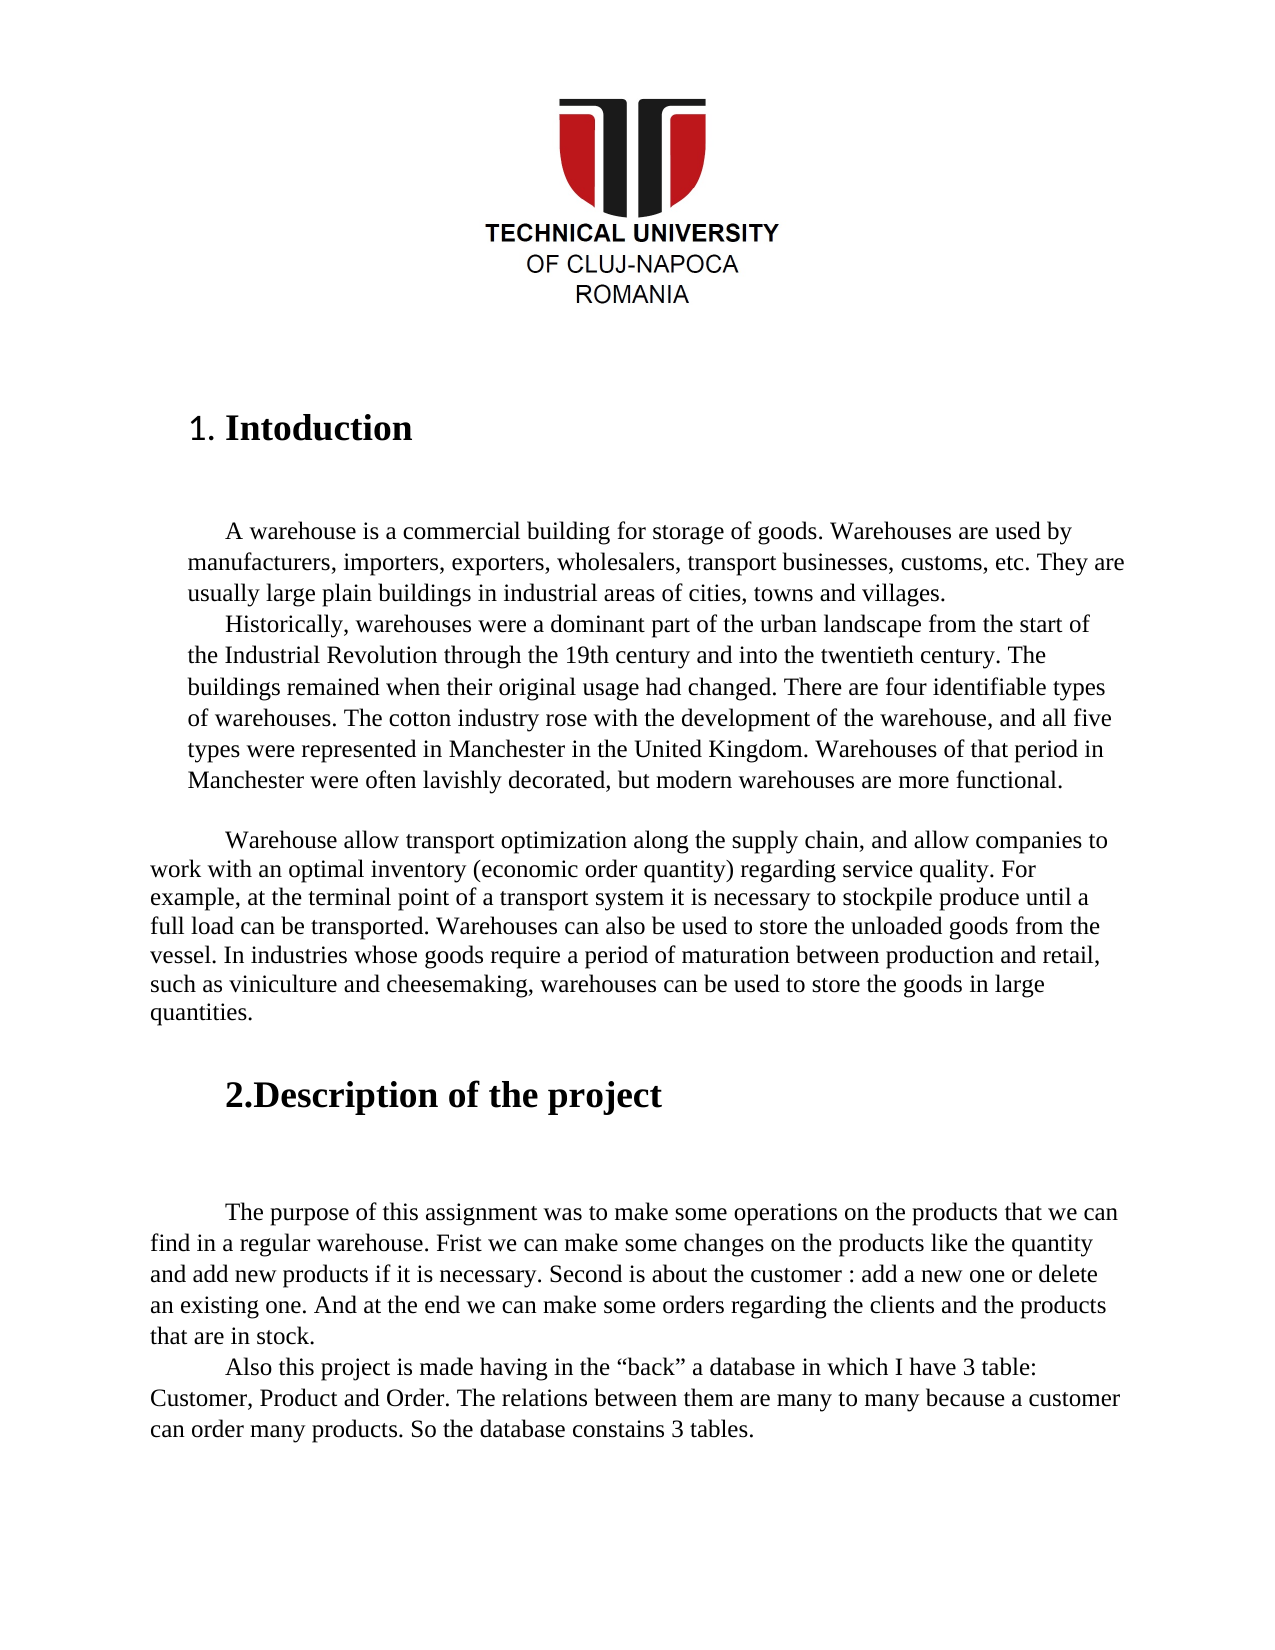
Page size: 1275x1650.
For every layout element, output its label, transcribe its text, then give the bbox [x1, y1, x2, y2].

list A warehouse is a commercial building for storage of goods. Warehouses are used by manufacturers, importers, exporters, wholesalers, transport businesses, customs, etc. They are usually large plain buildings in industrial areas of cities, towns and villages. [187, 516, 1125, 607]
list Historically, warehouses were a dominant part of the urban landscape from the start of the Industrial Revolution through the 19th century and into the twentieth century. The buildings remained when their original usage had changed. There are four identifiable types of warehouses. The cotton industry rose with the development of the warehouse, and all five types were represented in Manchester in the United Kingdom. Warehouses of that period in Manchester were often lavishly decorated, but modern warehouses are more functional. [187, 609, 1125, 793]
text Also this project is made having in the “back” a database in which I have 3 table: Customer, Product and Order. The relations between them are many to many because a customer can order many products. So the database constains 3 tables. [150, 1352, 1125, 1443]
list Intoduction [187, 404, 1125, 449]
text 2.Description of the project [150, 1073, 1125, 1116]
text Warehouse allow transport optimization along the supply chain, and allow companies to work with an optimal inventory (economic order quantity) regarding service quality. For example, at the terminal point of a transport system it is necessary to stockpile produce until a full load can be transported. Warehouses can also be used to store the unloaded goods from the vessel. In industries whose goods require a period of maturation between production and retail, such as viniculture and cheesemaking, warehouses can be used to store the goods in large quantities. [150, 825, 1125, 1026]
picture [471, 74, 804, 338]
text The purpose of this assignment was to make some operations on the products that we can find in a regular warehouse. Frist we can make some changes on the products like the quantity and add new products if it is necessary. Second is about the customer : add a new one or delete an existing one. And at the end we can make some orders regarding the clients and the products that are in stock. [150, 1197, 1125, 1350]
